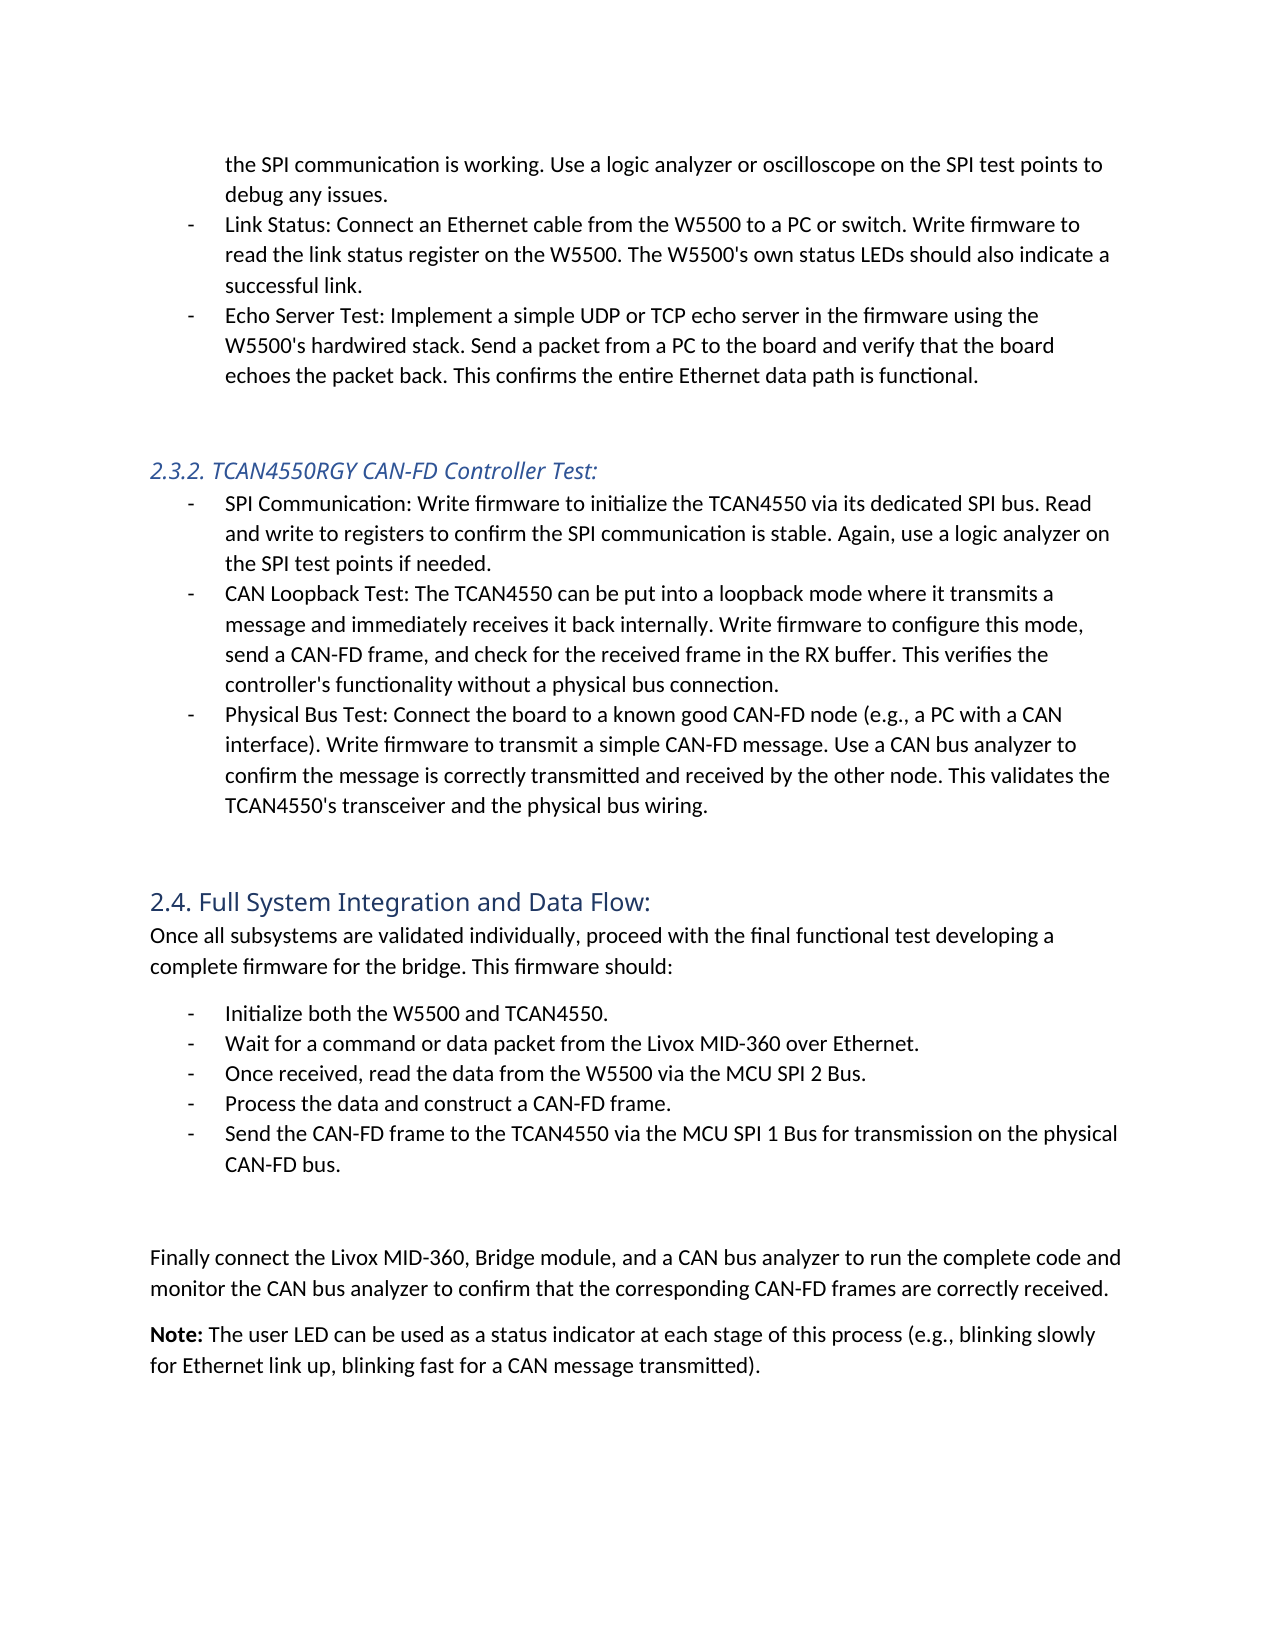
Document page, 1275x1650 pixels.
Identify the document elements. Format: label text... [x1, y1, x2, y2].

subtitle 2.4. Full System Integration and Data Flow: [150, 885, 1125, 919]
list Wait for a command or data packet from the Livox MID-360 over Ethernet. [187, 1029, 1125, 1057]
list SPI Communication: Write firmware to initialize the TCAN4550 via its dedicated SPI bus. Read and write to registers to confirm the SPI communication is stable. Again, use a logic analyzer on the SPI test points if needed. [187, 489, 1125, 577]
list Send the CAN-FD frame to the TCAN4550 via the MCU SPI 1 Bus for transmission on the physical CAN-FD bus. [187, 1119, 1125, 1178]
list Link Status: Connect an Ethernet cable from the W5500 to a PC or switch. Write firmware to read the link status register on the W5500. The W5500's own status LEDs should also indicate a successful link. [187, 210, 1125, 299]
list Initialize both the W5500 and TCAN4550. [187, 999, 1125, 1027]
list CAN Loopback Test: The TCAN4550 can be put into a loopback mode where it transmits a message and immediately receives it back internally. Write firmware to configure this mode, send a CAN-FD frame, and check for the received frame in the RX buffer. This verifies the controller's functionality without a physical bus connection. [187, 579, 1125, 698]
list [187, 150, 1125, 208]
list Physical Bus Test: Connect the board to a known good CAN-FD node (e.g., a PC with a CAN interface). Write firmware to transmit a simple CAN-FD message. Use a CAN bus analyzer to confirm the message is correctly transmitted and received by the other node. This validates the TCAN4550's transceiver and the physical bus wiring. [187, 700, 1125, 819]
list Echo Server Test: Implement a simple UDP or TCP echo server in the firmware using the W5500's hardwired stack. Send a packet from a PC to the board and verify that the board echoes the packet back. This confirms the entire Ethernet data path is functional. [187, 301, 1125, 389]
list Process the data and construct a CAN-FD frame. [187, 1089, 1125, 1117]
list Once received, read the data from the W5500 via the MCU SPI 2 Bus. [187, 1059, 1125, 1087]
subtitle 2.3.2. TCAN4550RGY CAN-FD Controller Test: [150, 455, 1125, 486]
text Once all subsystems are validated individually, proceed with the final functional test developing a complete firmware for the bridge. This firmware should: [150, 922, 1125, 980]
text Note: The user LED can be used as a status indicator at each stage of this process (e.g., blinking slowly for Ethernet link up, blinking fast for a CAN message transmitted). [150, 1321, 1125, 1379]
text Finally connect the Livox MID-360, Bridge module, and a CAN bus analyzer to run the complete code and monitor the CAN bus analyzer to confirm that the corresponding CAN-FD frames are correctly received. [150, 1243, 1125, 1302]
